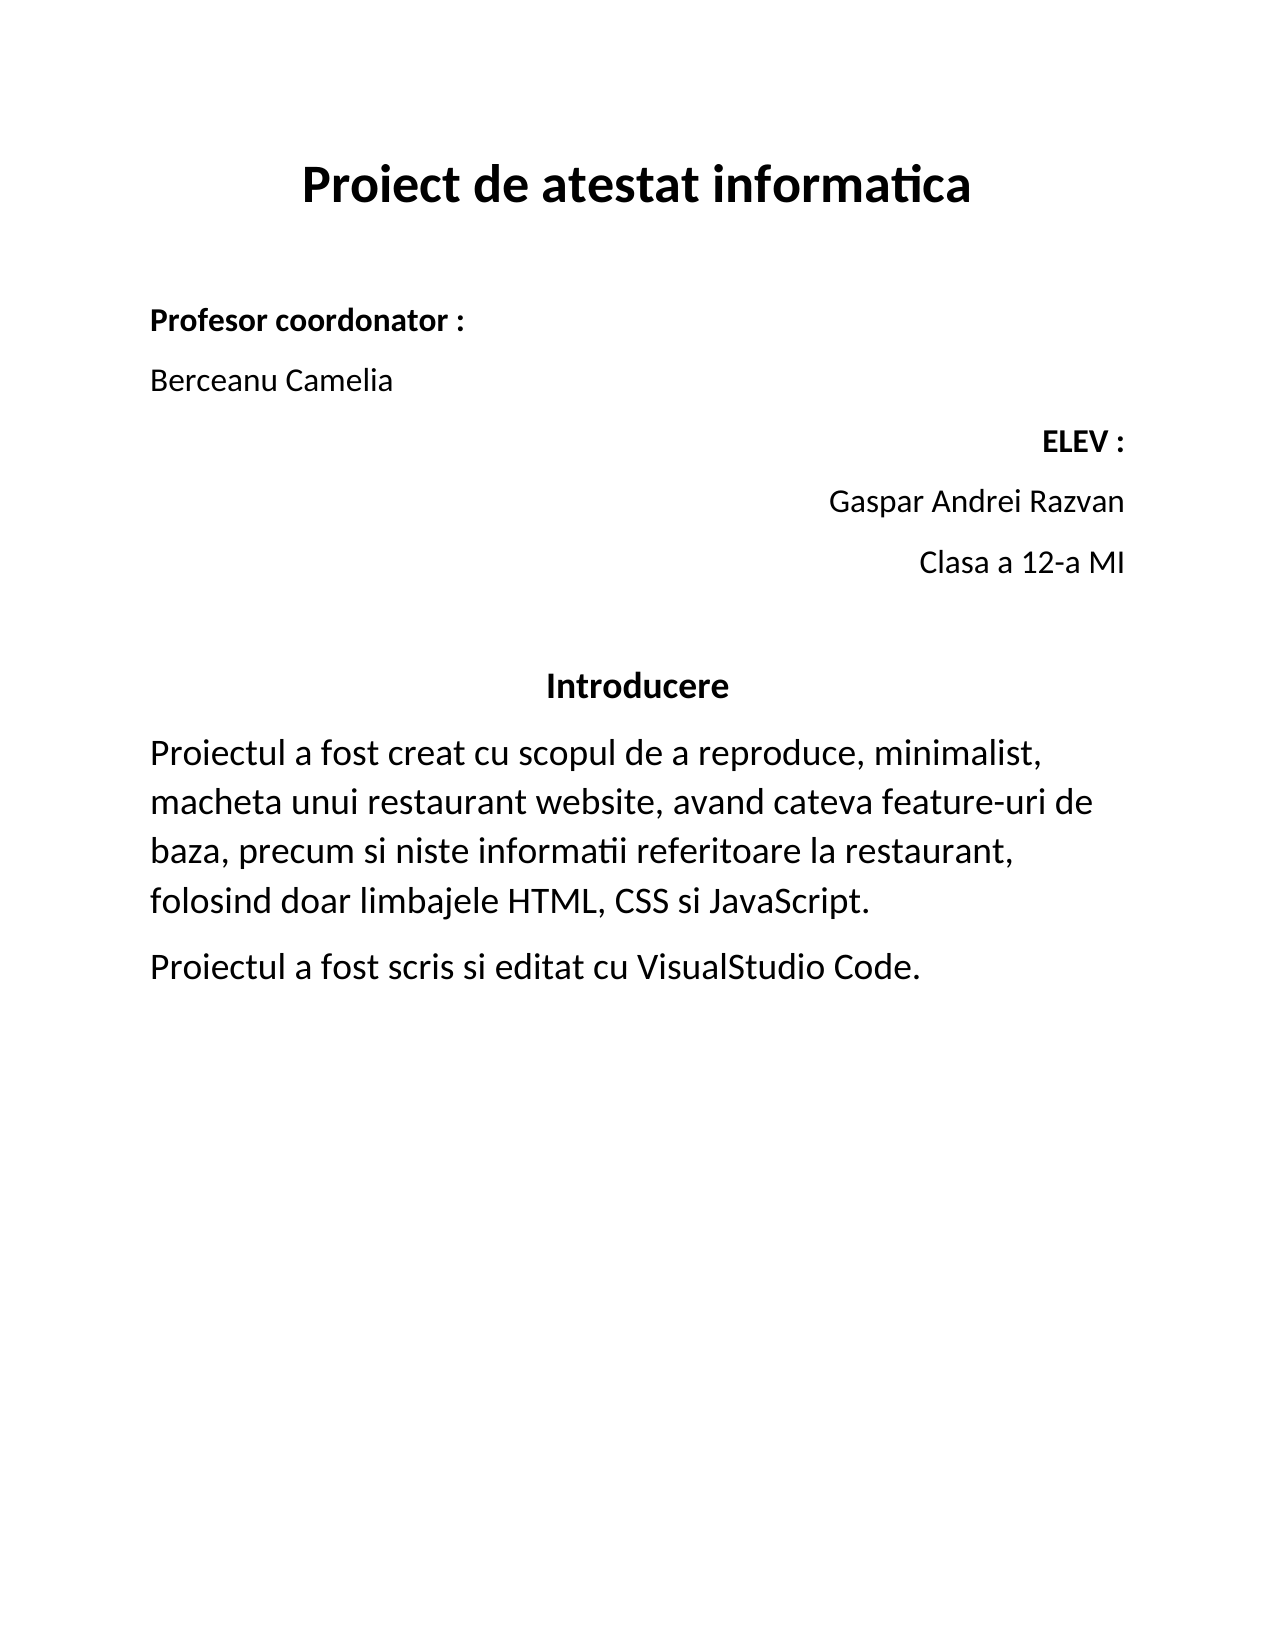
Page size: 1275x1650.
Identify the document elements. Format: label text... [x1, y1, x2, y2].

text Proiect de atestat informatica [150, 150, 1125, 216]
text Clasa a 12-a MI [150, 541, 1125, 582]
text Introducere [150, 662, 1125, 708]
text Berceanu Camelia [150, 359, 1125, 400]
text Gaspar Andrei Razvan [150, 481, 1125, 521]
text Proiectul a fost creat cu scopul de a reproduce, minimalist, macheta unui restaurant website, avand cateva feature-uri de baza, precum si niste informatii referitoare la restaurant, folosind doar limbajele HTML, CSS si JavaScript. [150, 728, 1125, 923]
text Proiectul a fost scris si editat cu VisualStudio Code. [150, 943, 1125, 989]
text Profesor coordonator : [150, 299, 1125, 339]
text ELEV : [150, 420, 1125, 461]
